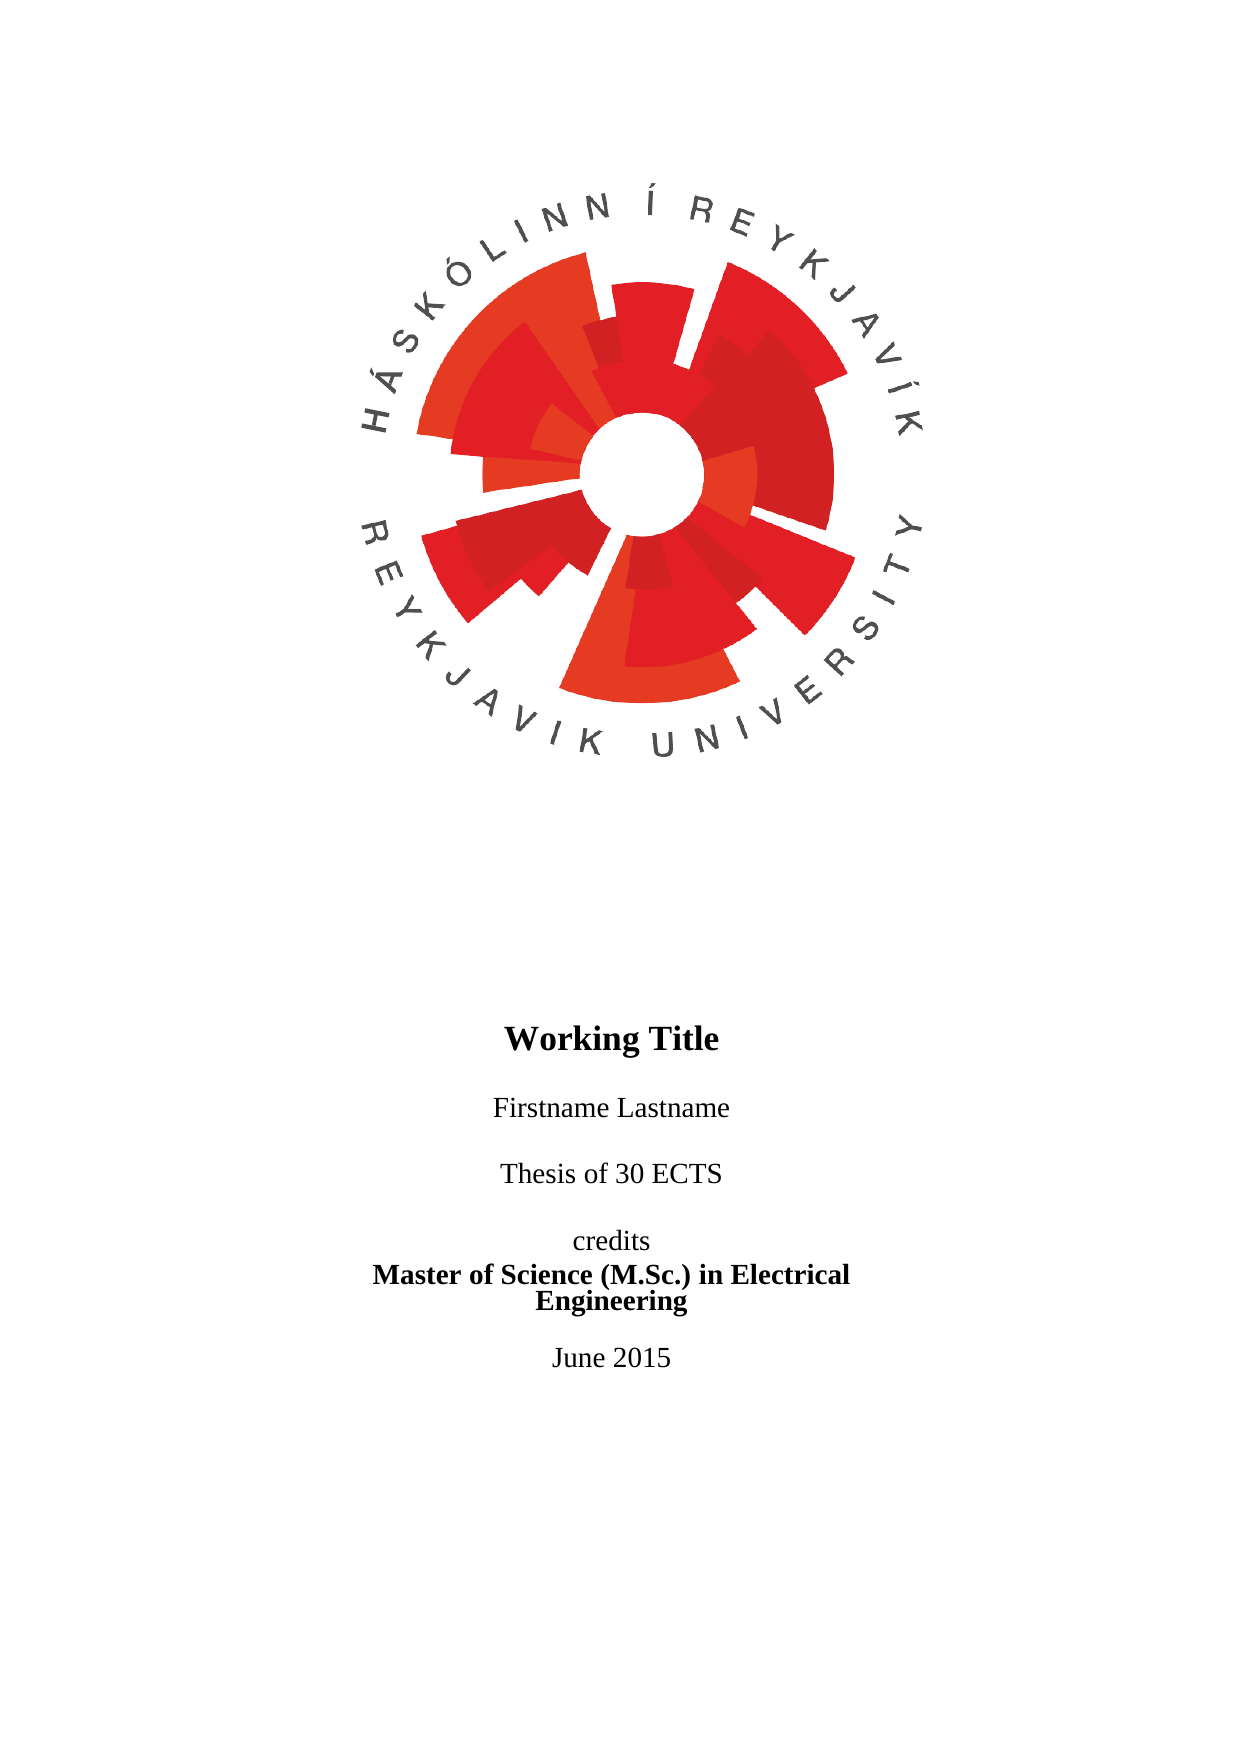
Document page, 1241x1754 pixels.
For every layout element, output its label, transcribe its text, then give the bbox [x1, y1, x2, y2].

text Master of Science (M.Sc.) in Electrical Engineering [293, 1263, 929, 1316]
picture [361, 183, 923, 757]
text Working Title [293, 1018, 929, 1058]
text June 2015 [293, 1341, 929, 1374]
text Firstname Lastname Thesis of 30 ECTS credits [458, 1064, 765, 1263]
